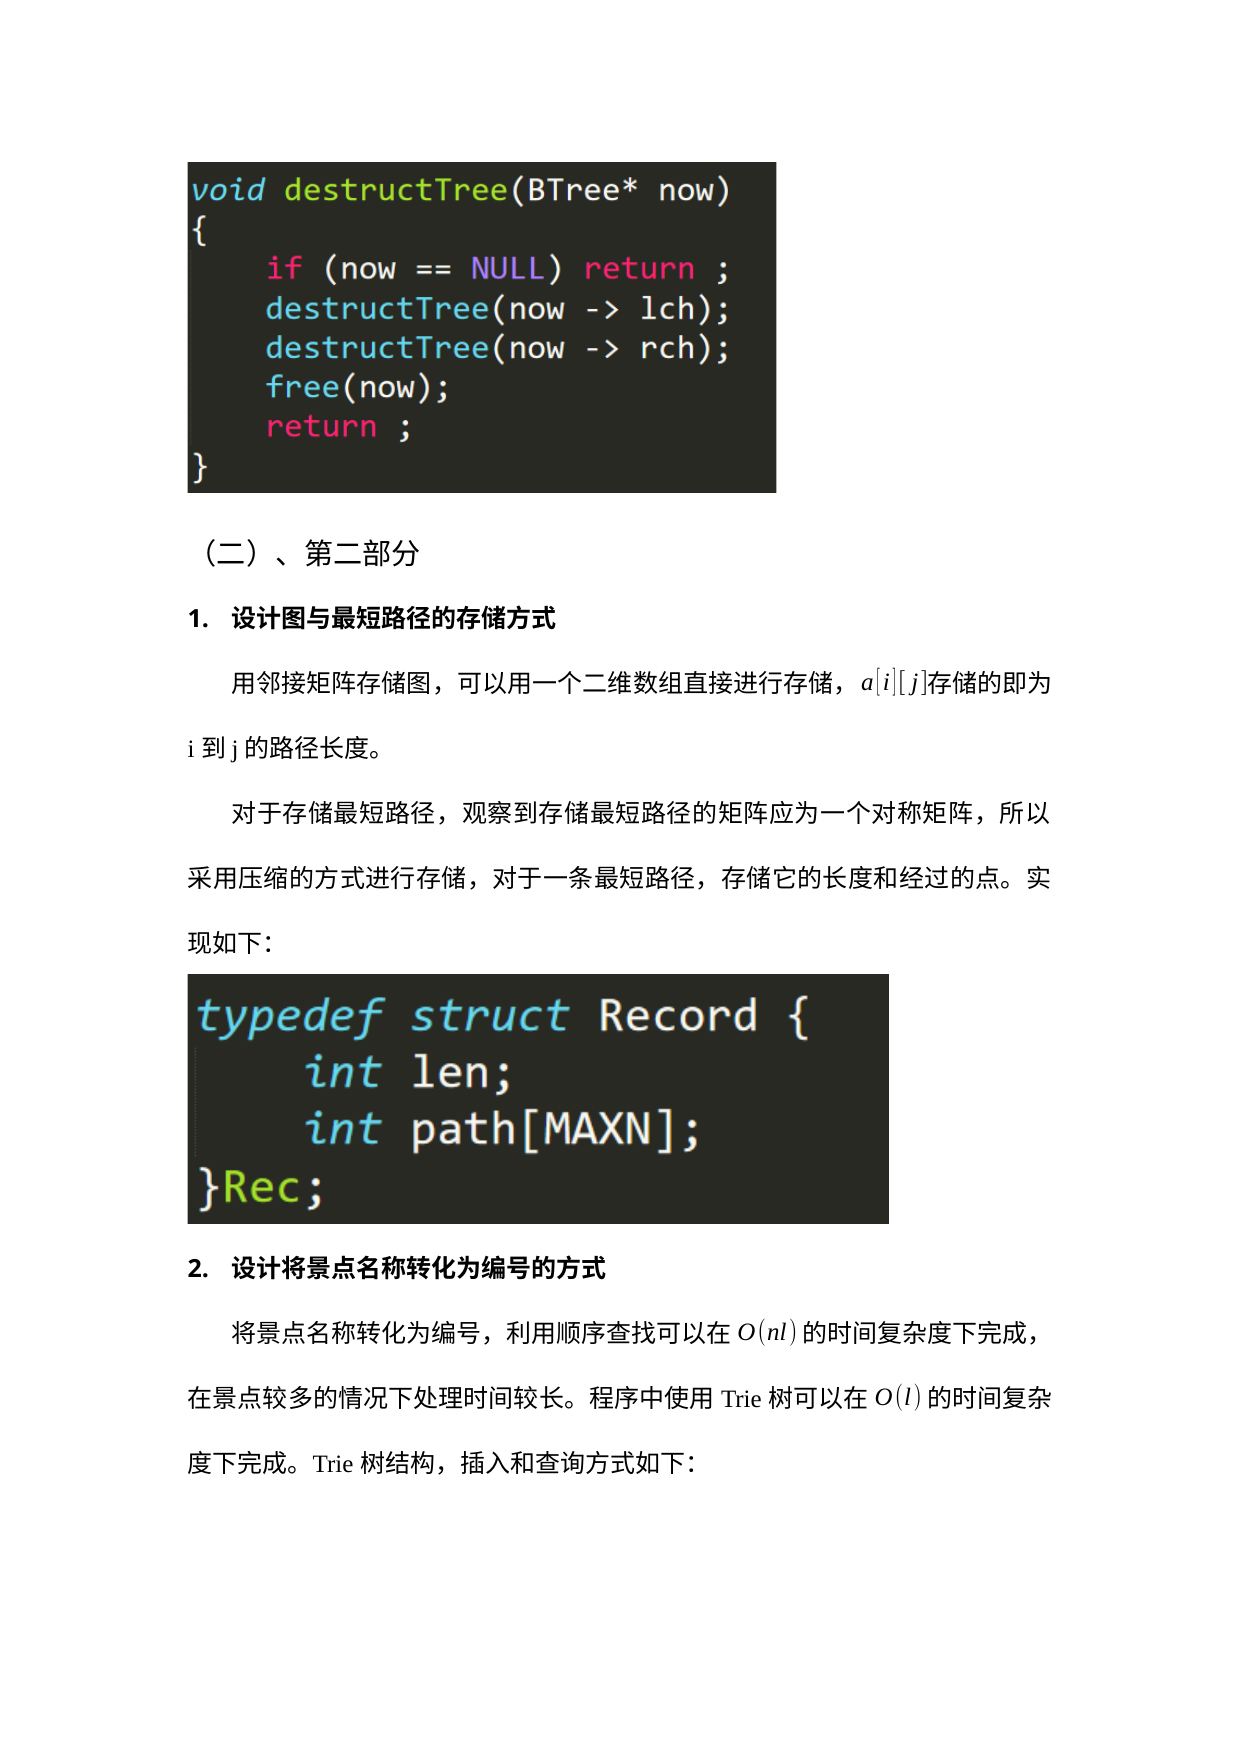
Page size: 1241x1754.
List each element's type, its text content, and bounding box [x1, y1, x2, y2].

list 设计图与最短路径的存储方式 [187, 584, 1053, 649]
text 将景点名称转化为编号，利用顺序查找可以在 的时间复杂度下完成，在景点较多的情况下处理时间较长。程序中使用 Trie 树可以在 的时间复杂度下完成。Trie 树结构，插入和查询方式如下： [187, 1299, 1053, 1494]
text 对于存储最短路径，观察到存储最短路径的矩阵应为一个对称矩阵，所以采用压缩的方式进行存储，对于一条最短路径，存储它的长度和经过的点。实现如下： [187, 779, 1053, 974]
list 设计将景点名称转化为编号的方式 [187, 1234, 1053, 1299]
text （二）、第二部分 [187, 519, 1053, 584]
text 用邻接矩阵存储图，可以用一个二维数组直接进行存储，存储的即为 i 到 j 的路径长度。 [187, 649, 1053, 779]
picture [187, 162, 777, 493]
picture [187, 974, 889, 1224]
